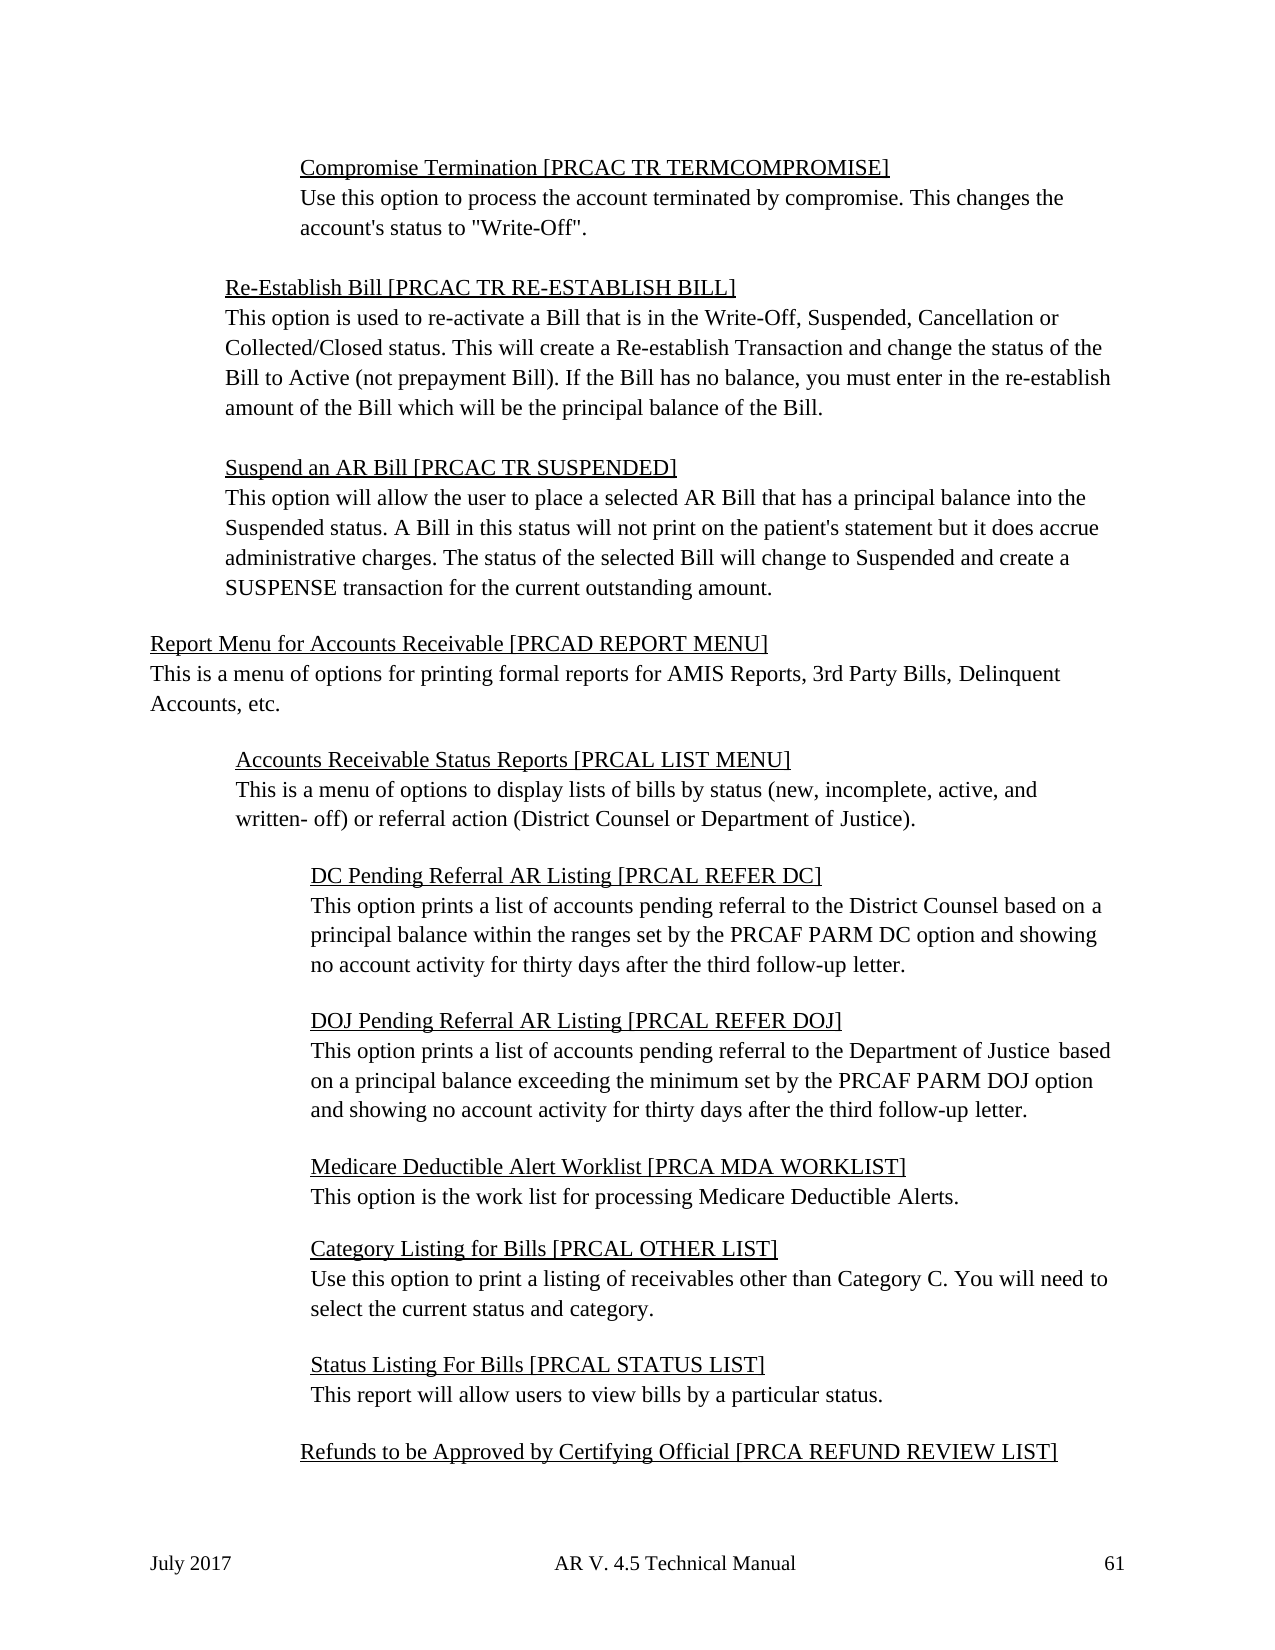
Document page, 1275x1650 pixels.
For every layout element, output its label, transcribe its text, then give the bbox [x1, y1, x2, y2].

text This option prints a list of accounts pending referral to the Department of Justice based on a principal balance exceeding the minimum set by the PRCAF PARM DOJ option and showing no account activity for thirty days after the third follow-up letter. [310, 1037, 1111, 1123]
text This is a menu of options for printing formal reports for AMIS Reports, 3rd Party Bills, Delinquent Accounts, etc. [150, 660, 1111, 716]
text This is a menu of options to display lists of bills by status (new, incomplete, active, and written- off) or referral action (District Counsel or Department of Justice). [235, 776, 1111, 832]
text Compromise Termination [PRCAC TR TERMCOMPROMISE] [300, 150, 1125, 180]
text Accounts Receivable Status Reports [PRCAL LIST MENU] [235, 746, 1111, 772]
text This option is the work list for processing Medicare Deductible Alerts. [310, 1183, 1111, 1209]
text This option prints a list of accounts pending referral to the District Counsel based on a principal balance within the ranges set by the PRCAF PARM DC option and showing no account activity for thirty days after the third follow-up letter. [310, 892, 1111, 977]
text Use this option to process the account terminated by compromise. This changes the account's status to "Write-Off". [300, 180, 1125, 240]
text DOJ Pending Referral AR Listing [PRCAL REFER DOJ] [310, 1007, 1111, 1033]
text Refunds to be Approved by Certifying Official [PRCA REFUND REVIEW LIST] [300, 1434, 1125, 1464]
text DC Pending Referral AR Listing [PRCAL REFER DC] [310, 862, 1111, 888]
text This option is used to re-activate a Bill that is in the Write-Off, Suspended, Cancellation or Collected/Closed status. This will create a Re-establish Transaction and change the status of the Bill to Active (not prepayment Bill). If the Bill has no balance, you must enter in the re-establish amount of the Bill which will be the principal balance of the Bill. [225, 300, 1125, 420]
text This option will allow the user to place a selected AR Bill that has a principal balance into the Suspended status. A Bill in this status will not print on the patient's statement but it does accrue administrative charges. The status of the selected Bill will change to Suspended and create a SUSPENSE transaction for the current outstanding amount. [225, 480, 1125, 600]
text This report will allow users to view bills by a particular status. [310, 1381, 1111, 1408]
text Report Menu for Accounts Receivable [PRCAD REPORT MENU] [150, 630, 1111, 656]
text Use this option to print a listing of receivables other than Category C. You will need to select the current status and category. [310, 1266, 1111, 1322]
text Status Listing For Bills [PRCAL STATUS LIST] [310, 1351, 1111, 1378]
text Category Listing for Bills [PRCAL OTHER LIST] [310, 1236, 1111, 1262]
text Medicare Deductible Alert Worklist [PRCA MDA WORKLIST] [310, 1153, 1111, 1179]
text Suspend an AR Bill [PRCAC TR SUSPENDED] [225, 450, 1125, 480]
text Re-Establish Bill [PRCAC TR RE-ESTABLISH BILL] [225, 270, 1125, 300]
